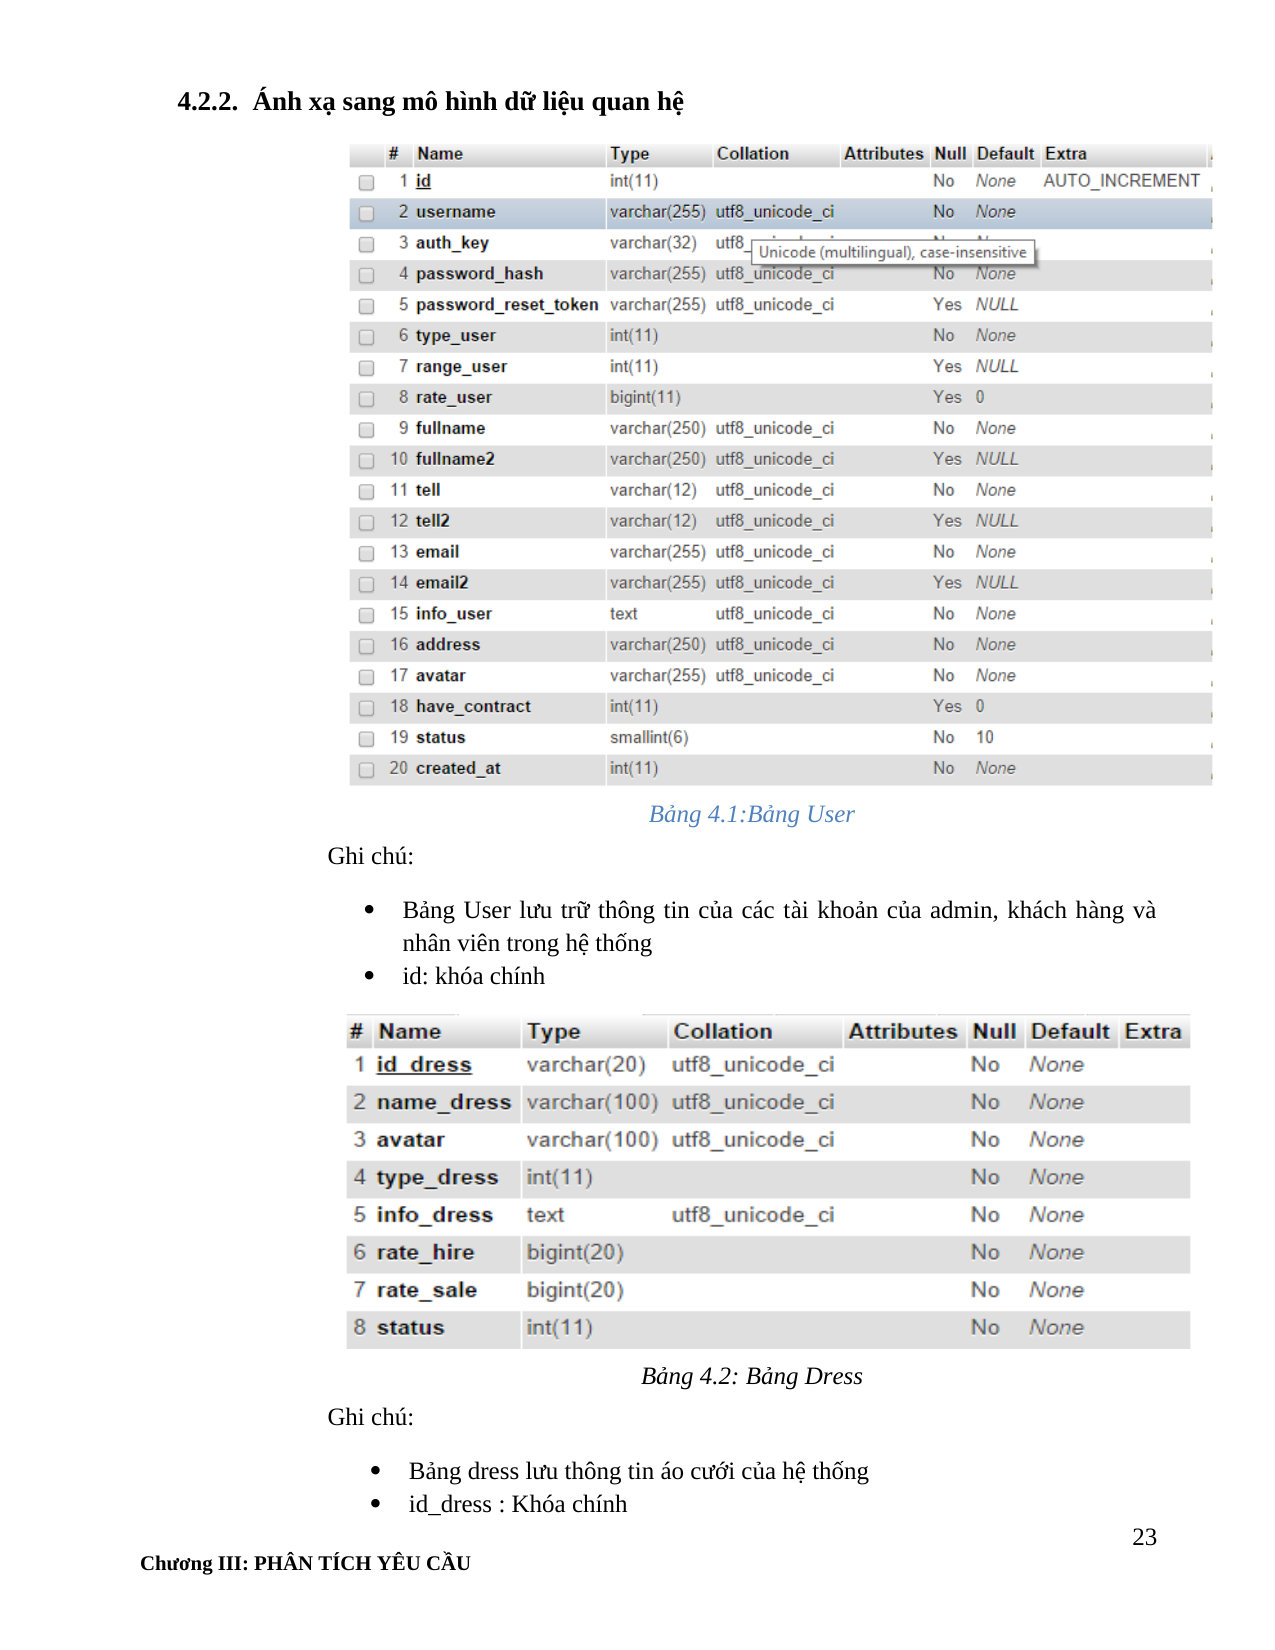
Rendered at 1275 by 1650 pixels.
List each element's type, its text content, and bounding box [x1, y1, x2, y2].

list Bảng User lưu trữ thông tin của các tài khoản của admin, khách hàng và nhân viên trong hệ thống [365, 895, 1157, 956]
picture [346, 1014, 1191, 1349]
list Bảng dress lưu thông tin áo cưới của hệ thống [371, 1456, 1157, 1485]
list id: khóa chính [365, 961, 1157, 989]
text Ghi chú: [177, 1402, 1157, 1431]
list Ánh xạ sang mô hình dữ liệu quan hệ [177, 85, 1157, 116]
picture [346, 144, 1213, 787]
text Bảng 4.2: Bảng Dress [177, 1361, 1157, 1390]
text Bảng 4.1:Bảng User [177, 799, 1157, 828]
text Ghi chú: [177, 841, 1157, 869]
list id_dress : Khóa chính [371, 1489, 1157, 1518]
